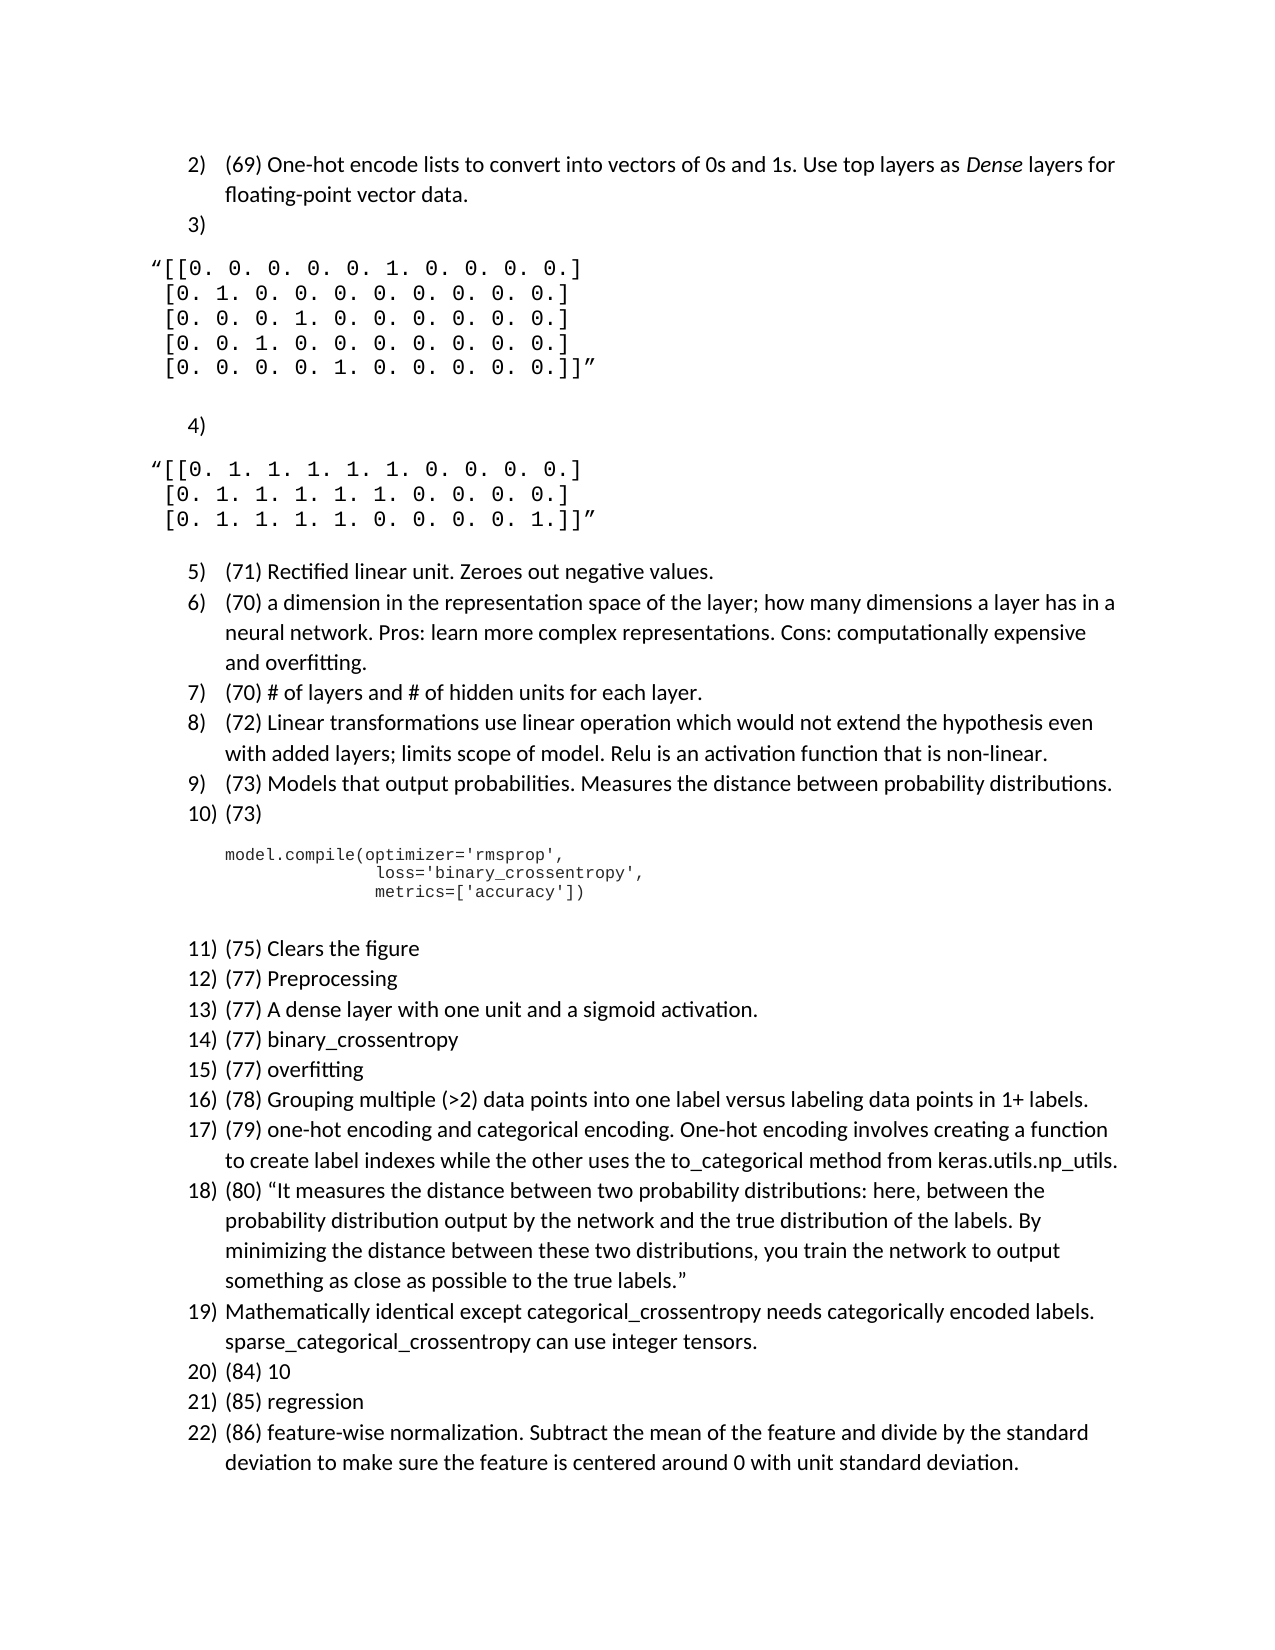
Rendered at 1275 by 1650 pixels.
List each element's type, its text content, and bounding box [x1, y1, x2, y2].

list (86) feature-wise normalization. Subtract the mean of the feature and divide by the standard deviation to make sure the feature is centered around 0 with unit standard deviation. [187, 1418, 1125, 1476]
list (77) A dense layer with one unit and a sigmoid activation. [187, 995, 1125, 1023]
list (75) Clears the figure [187, 934, 1125, 962]
list (71) Rectified linear unit. Zeroes out negative values. [187, 557, 1125, 586]
list (77) Preprocessing [187, 964, 1125, 992]
text [0. 0. 0. 1. 0. 0. 0. 0. 0. 0.] [150, 307, 1125, 332]
list (73) Models that output probabilities. Measures the distance between probability distributions. [187, 769, 1125, 797]
text [0. 1. 1. 1. 1. 0. 0. 0. 0. 1.]]” [150, 508, 1125, 533]
text model.compile(optimizer='rmsprop', [225, 846, 1125, 865]
text [0. 1. 1. 1. 1. 1. 0. 0. 0. 0.] [150, 483, 1125, 508]
list (80) “It measures the distance between two probability distributions: here, between the probability distribution output by the network and the true distribution of the labels. By minimizing the distance between these two distributions, you train the network to output something as close as possible to the true labels.” [187, 1176, 1125, 1294]
list (85) regression [187, 1387, 1125, 1415]
list (69) One-hot encode lists to convert into vectors of 0s and 1s. Use top layers as Dense layers for floating-point vector data. [187, 150, 1125, 208]
list (78) Grouping multiple (>2) data points into one label versus labeling data points in 1+ labels. [187, 1085, 1125, 1113]
list (79) one-hot encoding and categorical encoding. One-hot encoding involves creating a function to create label indexes while the other uses the to_categorical method from keras.utils.np_utils. [187, 1116, 1125, 1174]
list (77) binary_crossentropy [187, 1025, 1125, 1053]
text “[[0. 1. 1. 1. 1. 1. 0. 0. 0. 0.] [150, 458, 1125, 483]
list (72) Linear transformations use linear operation which would not extend the hypothesis even with added layers; limits scope of model. Relu is an activation function that is non-linear. [187, 708, 1125, 767]
list (73) [187, 799, 1125, 827]
list (70) a dimension in the representation space of the layer; how many dimensions a layer has in a neural network. Pros: learn more complex representations. Cons: computationally expensive and overfitting. [187, 588, 1125, 676]
text [0. 1. 0. 0. 0. 0. 0. 0. 0. 0.] [150, 282, 1125, 307]
text [0. 0. 0. 0. 1. 0. 0. 0. 0. 0.]]” [150, 356, 1125, 381]
list (77) overfitting [187, 1055, 1125, 1083]
text loss='binary_crossentropy', [300, 865, 1125, 884]
text [0. 0. 1. 0. 0. 0. 0. 0. 0. 0.] [150, 332, 1125, 356]
list (70) # of layers and # of hidden units for each layer. [187, 678, 1125, 706]
list Mathematically identical except categorical_crossentropy needs categorically encoded labels. sparse_categorical_crossentropy can use integer tensors. [187, 1297, 1125, 1355]
list (84) 10 [187, 1357, 1125, 1385]
list metrics=['accuracy']) [300, 884, 1125, 903]
text “[[0. 0. 0. 0. 0. 1. 0. 0. 0. 0.] [150, 257, 1125, 282]
